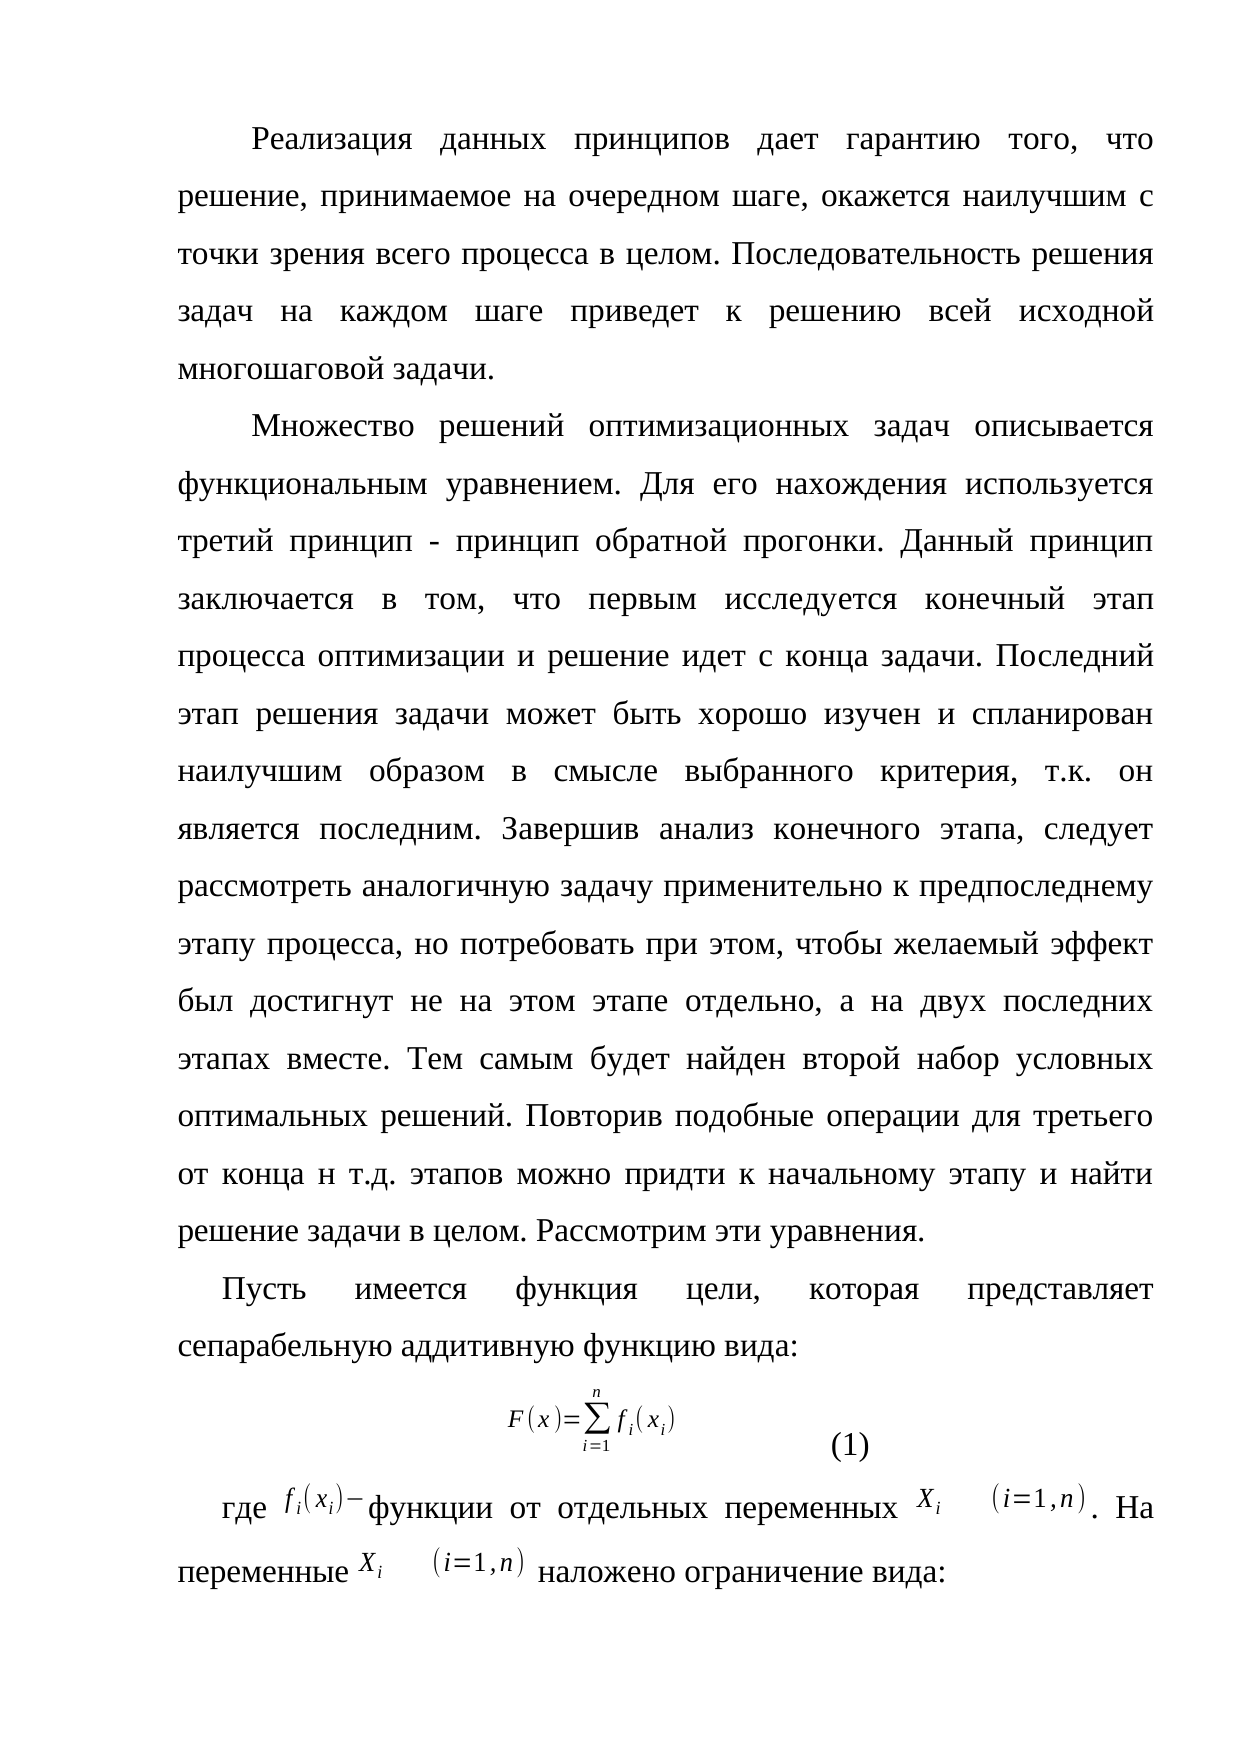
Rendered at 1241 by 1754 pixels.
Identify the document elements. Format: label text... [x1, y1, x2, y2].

text (1) [177, 1383, 1154, 1462]
text Пусть имеется функция цели, которая представляет сепарабельную аддитивную функцию вида: [177, 1268, 1154, 1364]
text где функции от отдельных переменных . На переменные наложено ограничение вида: [177, 1481, 1154, 1590]
text Реализация данных принципов дает гарантию того, что решение, принимаемое на очередном шаге, окажется наилучшим с точки зрения всего процесса в целом. Последовательность решения задач на каждом шаге приведет к решению всей исходной многошаговой задачи. [177, 118, 1154, 386]
text Множество решений оптимизационных задач описывается функциональным уравнением. Для его нахождения используется третий принцип - принцип обратной прогонки. Данный принцип заключается в том, что первым исследуется конечный этап процесса оптимизации и решение идет с конца задачи. Последний этап решения задачи может быть хорошо изучен и спланирован наилучшим образом в смысле выбранного критерия, т.к. он является последним. Завершив анализ конечного этапа, следует рассмотреть аналогичную задачу применительно к предпоследнему этапу процесса, но потребовать при этом, чтобы желаемый эффект был достигнут не на этом этапе отдельно, а на двух последних этапах вместе. Тем самым будет найден второй набор условных оптимальных решений. Повторив подобные операции для третьего от конца н т.д. этапов можно придти к начальному этапу и найти решение задачи в целом. Рассмотрим эти уравнения. [177, 406, 1154, 1249]
